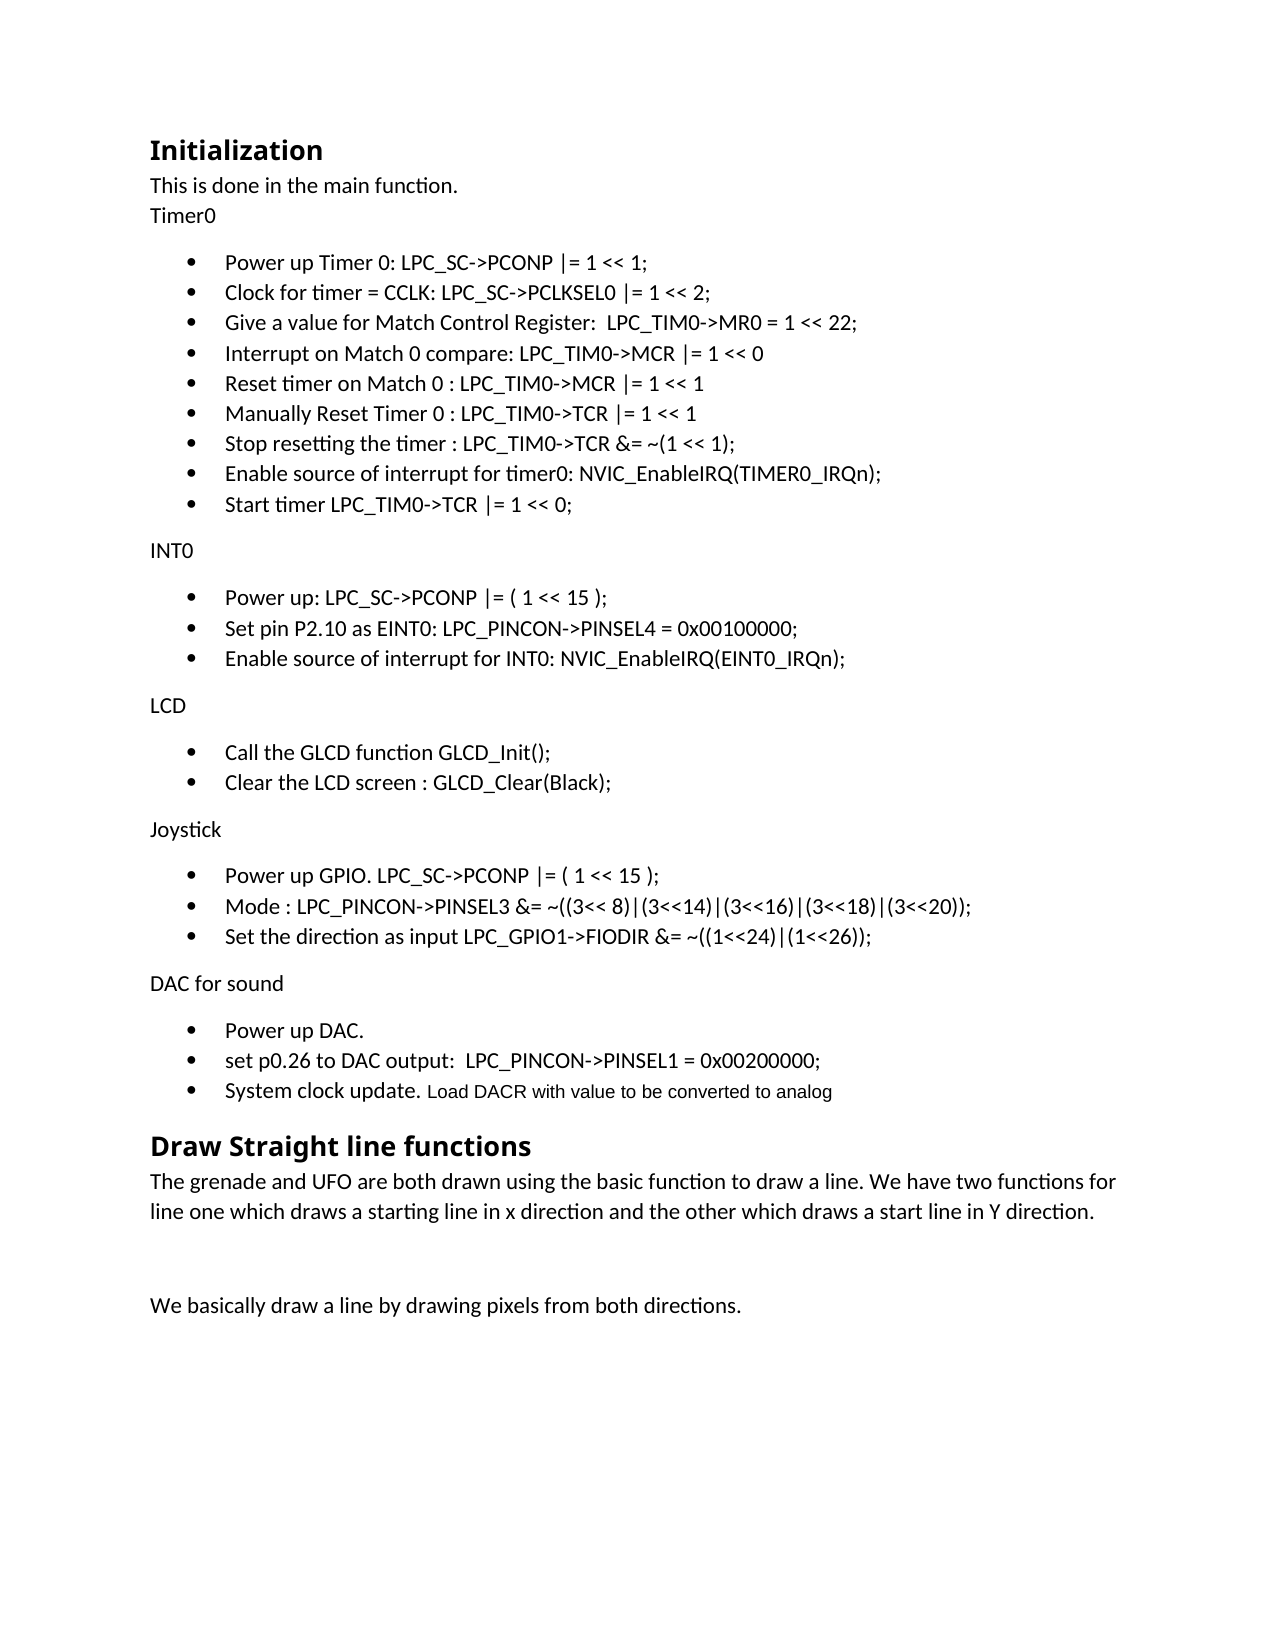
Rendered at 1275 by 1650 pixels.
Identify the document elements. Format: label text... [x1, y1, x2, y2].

list Call the GLCD function GLCD_Init(); [187, 738, 1125, 766]
text The grenade and UFO are both drawn using the basic function to draw a line. We have two functions for line one which draws a starting line in x direction and the other which draws a start line in Y direction. [150, 1167, 1125, 1225]
list Power up DAC. [187, 1016, 1125, 1044]
text This is done in the main function. Timer0 [150, 171, 1125, 229]
text DAC for sound [150, 969, 1125, 997]
list set p0.26 to DAC output: LPC_PINCON->PINSEL1 = 0x00200000; [187, 1046, 1125, 1074]
list Reset timer on Match 0 : LPC_TIM0->MCR |= 1 << 1 [187, 369, 1125, 397]
list Clear the LCD screen : GLCD_Clear(Black); [187, 768, 1125, 796]
list System clock update. Load DACR with value to be converted to analog [187, 1076, 1125, 1104]
list Power up Timer 0: LPC_SC->PCONP |= 1 << 1; [187, 248, 1125, 276]
list Set pin P2.10 as EINT0: LPC_PINCON->PINSEL4 = 0x00100000; [187, 614, 1125, 642]
list Enable source of interrupt for INT0: NVIC_EnableIRQ(EINT0_IRQn); [187, 644, 1125, 672]
list Interrupt on Match 0 compare: LPC_TIM0->MCR |= 1 << 0 [187, 339, 1125, 367]
list Set the direction as input LPC_GPIO1->FIODIR &= ~((1<<24)|(1<<26)); [187, 922, 1125, 950]
text We basically draw a line by drawing pixels from both directions. [150, 1291, 1125, 1319]
text Joystick [150, 815, 1125, 843]
text INT0 [150, 537, 1125, 565]
list Give a value for Match Control Register: LPC_TIM0->MR0 = 1 << 22; [187, 308, 1125, 337]
list Stop resetting the timer : LPC_TIM0->TCR &= ~(1 << 1); [187, 429, 1125, 457]
list Manually Reset Timer 0 : LPC_TIM0->TCR |= 1 << 1 [187, 399, 1125, 427]
subtitle Draw Straight line functions [150, 1127, 1125, 1164]
text LCD [150, 691, 1125, 719]
list Enable source of interrupt for timer0: NVIC_EnableIRQ(TIMER0_IRQn); [187, 459, 1125, 488]
list Power up GPIO. LPC_SC->PCONP |= ( 1 << 15 ); [187, 862, 1125, 890]
list Mode : LPC_PINCON->PINSEL3 &= ~((3<< 8)|(3<<14)|(3<<16)|(3<<18)|(3<<20)); [187, 892, 1125, 920]
list Clock for timer = CCLK: LPC_SC->PCLKSEL0 |= 1 << 2; [187, 278, 1125, 306]
list Start timer LPC_TIM0->TCR |= 1 << 0; [187, 490, 1125, 518]
list Power up: LPC_SC->PCONP |= ( 1 << 15 ); [187, 583, 1125, 612]
subtitle Initialization [150, 131, 1125, 168]
